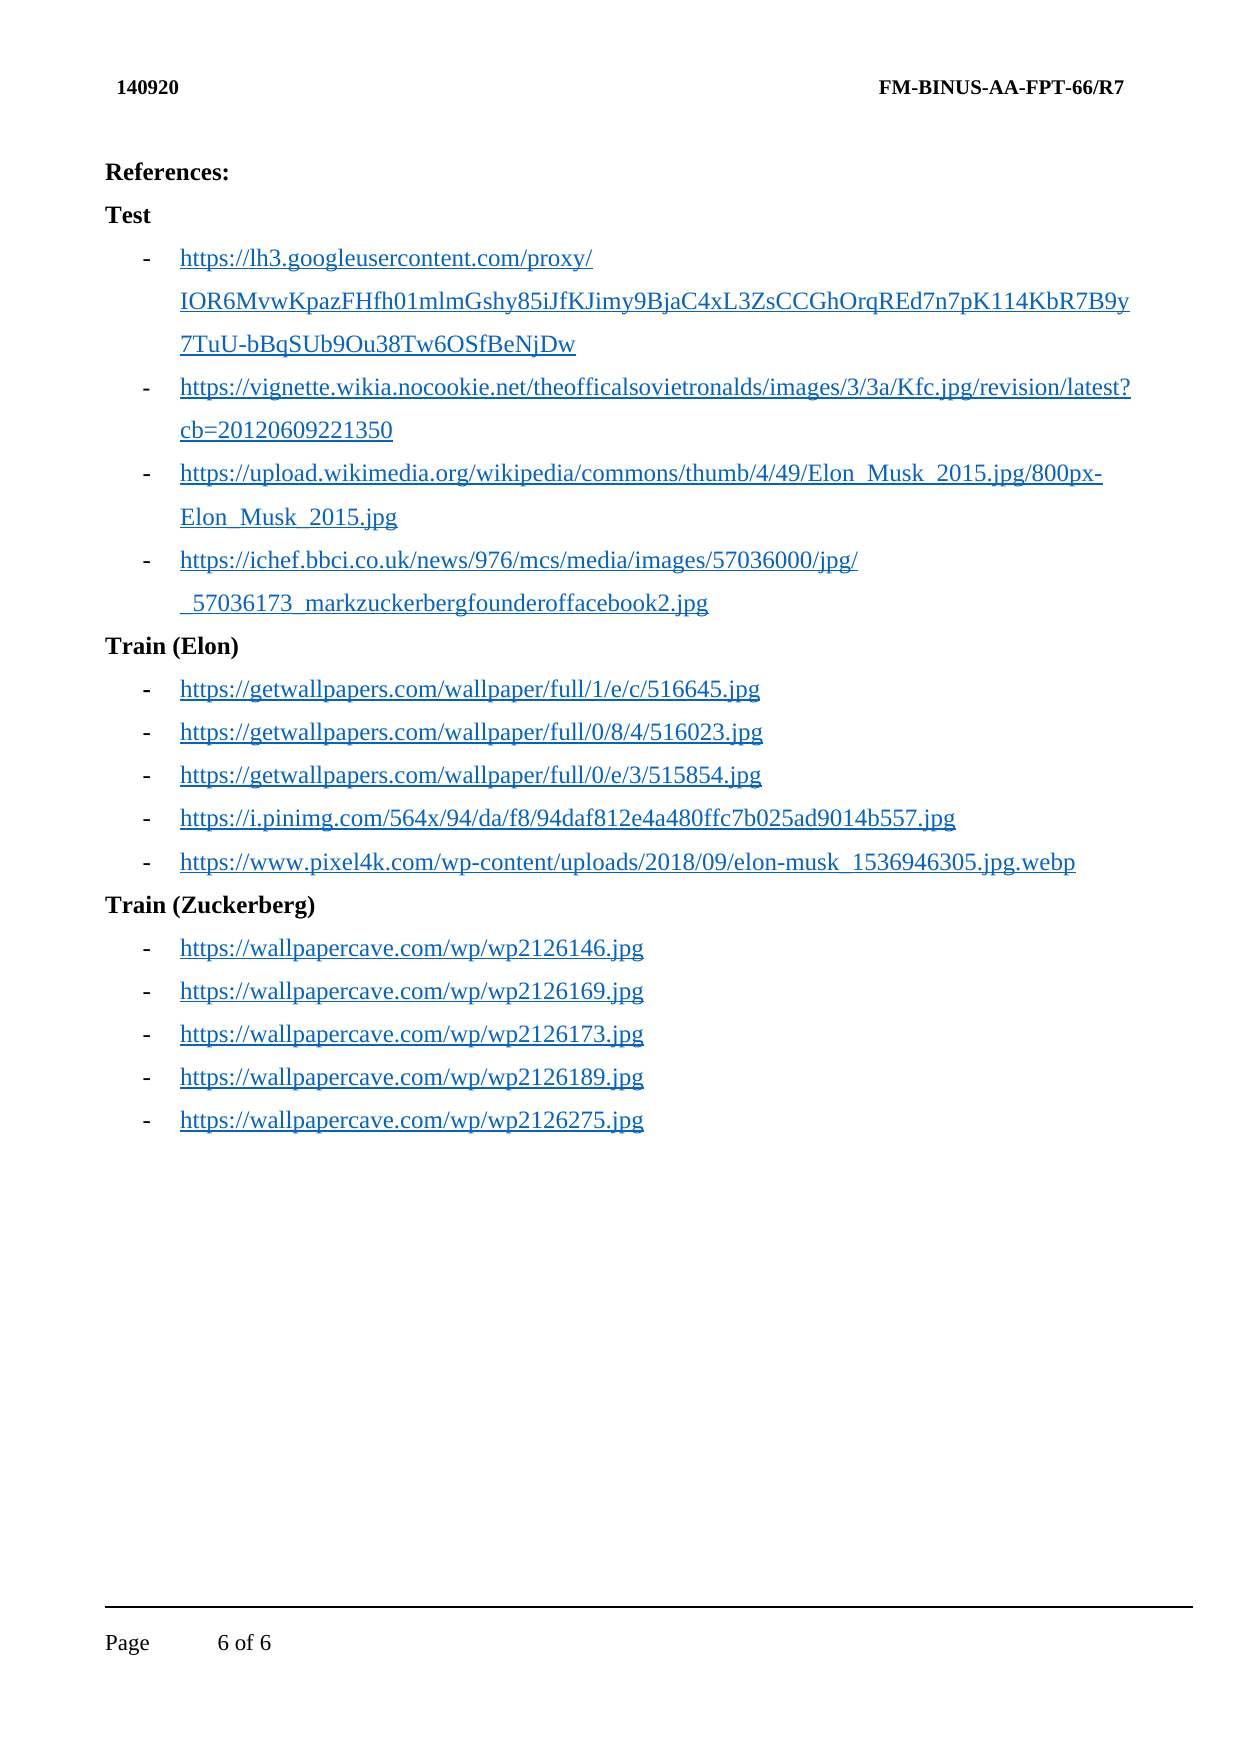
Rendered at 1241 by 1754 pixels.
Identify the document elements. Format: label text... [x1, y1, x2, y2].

list https://wallpapercave.com/wp/wp2126173.jpg [142, 1019, 1135, 1048]
list https://lh3.googleusercontent.com/proxy/IOR6MvwKpazFHfh01mlmGshy85iJfKJimy9BjaC4xL3ZsCCGhOrqREd7n7pK114KbR7B9y7TuU-bBqSUb9Ou38Tw6OSfBeNjDw [142, 243, 1135, 358]
list https://getwallpapers.com/wallpaper/full/1/e/c/516645.jpg [142, 674, 1135, 703]
text References: [105, 157, 1135, 185]
list https://wallpapercave.com/wp/wp2126275.jpg [142, 1105, 1135, 1134]
text Test [105, 200, 1135, 228]
text Train (Elon) [105, 631, 1135, 660]
list https://getwallpapers.com/wallpaper/full/0/e/3/515854.jpg [142, 760, 1135, 789]
list https://vignette.wikia.nocookie.net/theofficalsovietronalds/images/3/3a/Kfc.jpg/revision/latest?cb=20120609221350 [142, 372, 1135, 444]
list https://i.pinimg.com/564x/94/da/f8/94daf812e4a480ffc7b025ad9014b557.jpg [142, 803, 1135, 832]
list https://wallpapercave.com/wp/wp2126189.jpg [142, 1062, 1135, 1091]
text Train (Zuckerberg) [105, 890, 1135, 918]
list https://ichef.bbci.co.uk/news/976/mcs/media/images/57036000/jpg/_57036173_markzuckerbergfounderoffacebook2.jpg [142, 545, 1135, 617]
list https://www.pixel4k.com/wp-content/uploads/2018/09/elon-musk_1536946305.jpg.webp [142, 847, 1135, 875]
list https://getwallpapers.com/wallpaper/full/0/8/4/516023.jpg [142, 717, 1135, 746]
list https://wallpapercave.com/wp/wp2126169.jpg [142, 976, 1135, 1005]
list https://upload.wikimedia.org/wikipedia/commons/thumb/4/49/Elon_Musk_2015.jpg/800px-Elon_Musk_2015.jpg [142, 458, 1135, 530]
list https://wallpapercave.com/wp/wp2126146.jpg [142, 933, 1135, 962]
